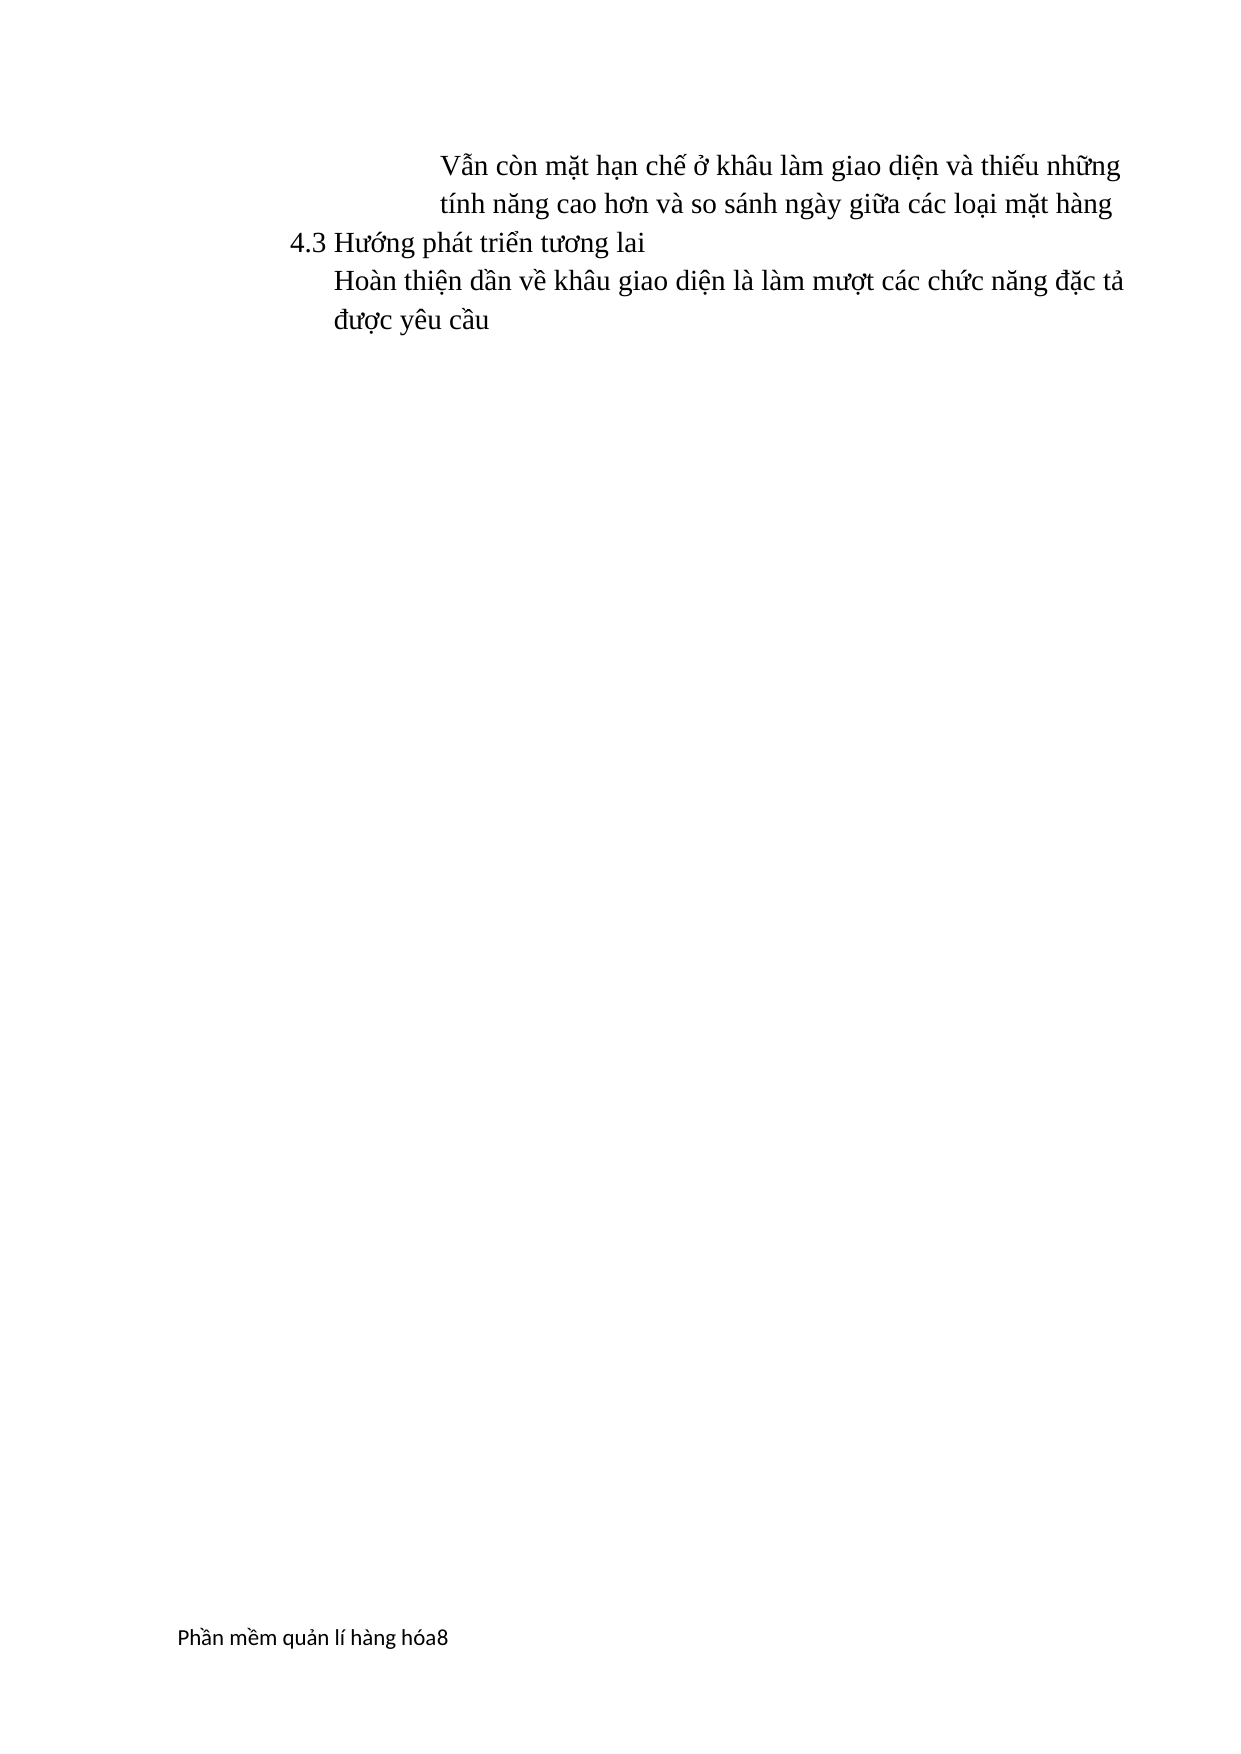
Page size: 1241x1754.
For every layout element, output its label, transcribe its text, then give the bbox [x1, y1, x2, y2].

list Hoàn thiện dần về khâu giao diện là làm mượt các chức năng đặc tả được yêu cầu [333, 263, 1152, 335]
list Hướng phát triển tương lai [290, 225, 1152, 258]
list Vẫn còn mặt hạn chế ở khâu làm giao diện và thiếu những tính năng cao hơn và so sánh ngày giữa các loại mặt hàng [440, 148, 1152, 220]
